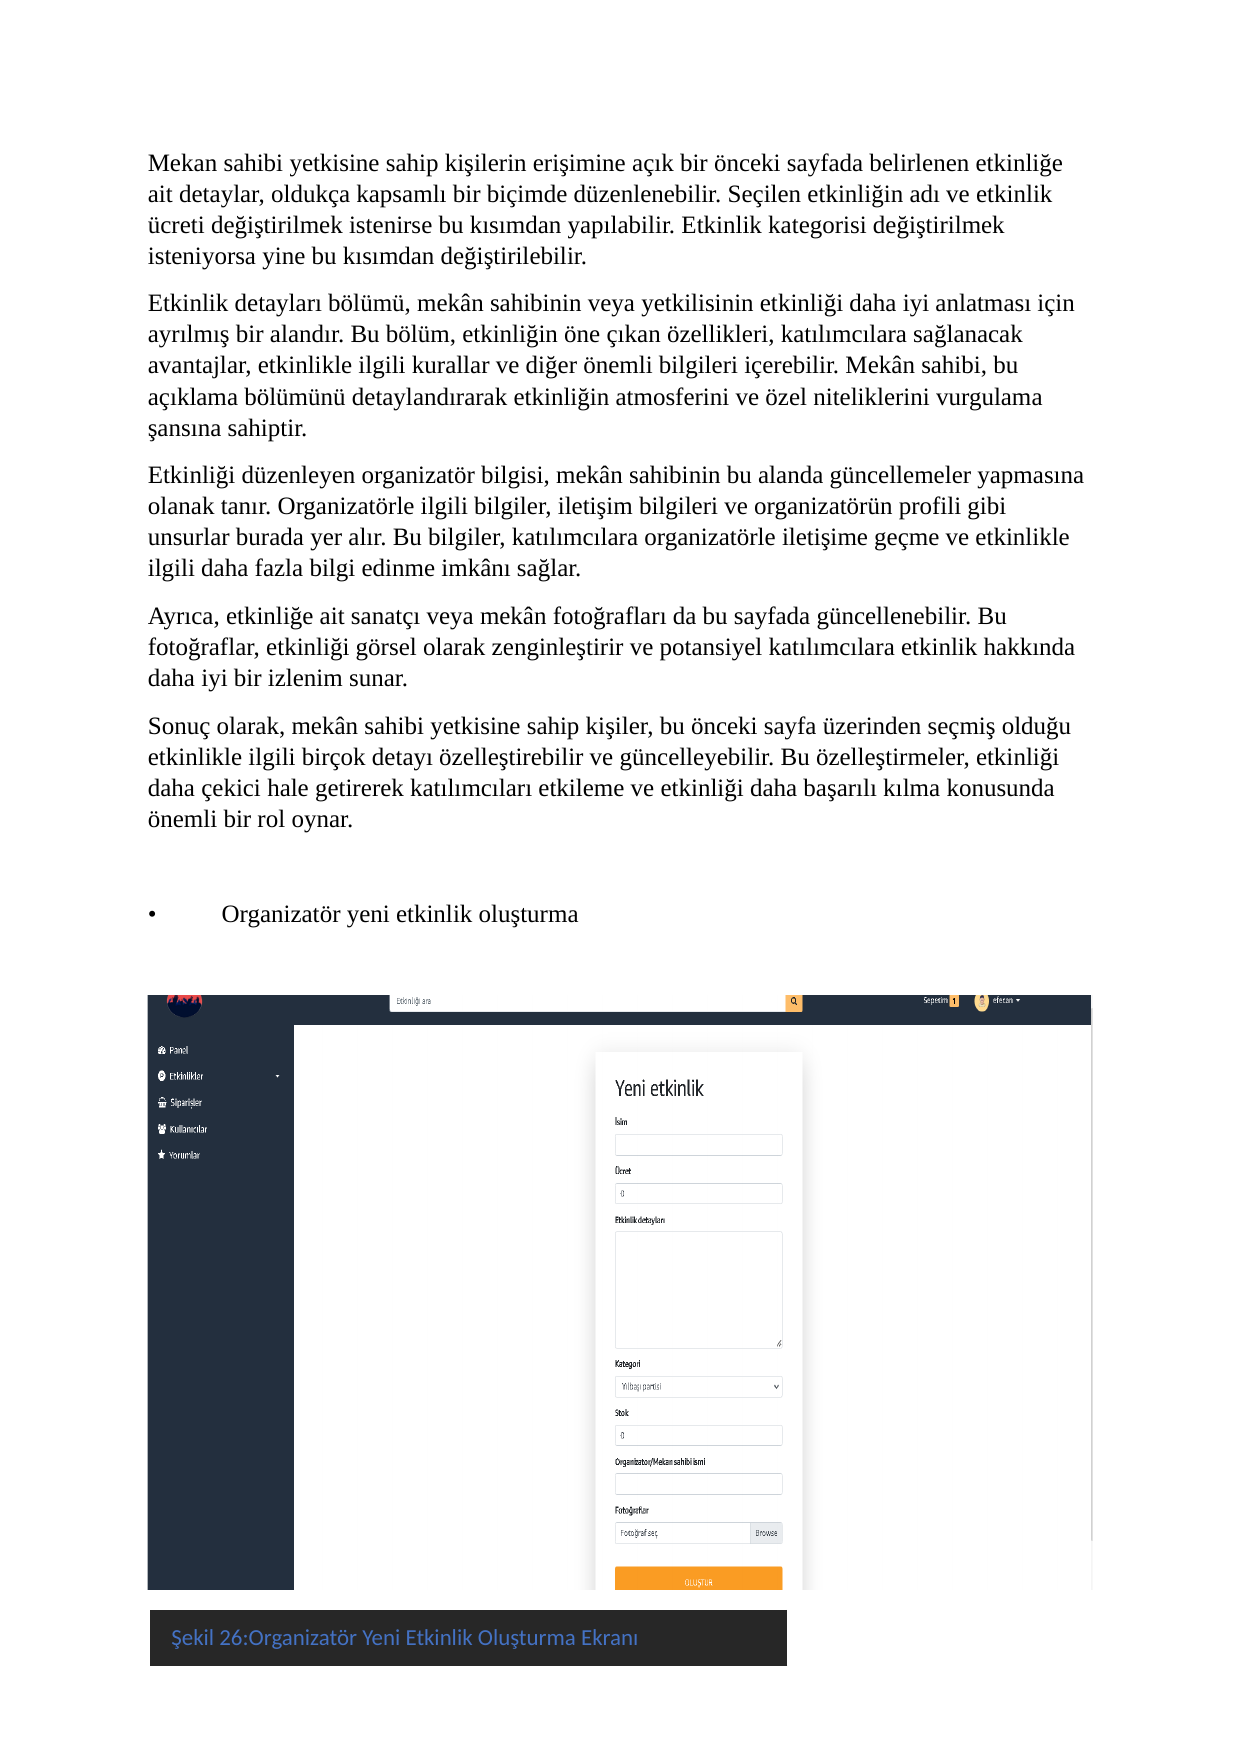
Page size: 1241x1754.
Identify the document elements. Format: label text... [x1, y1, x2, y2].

text Etkinliği düzenleyen organizatör bilgisi, mekân sahibinin bu alanda güncellemeler yapmasına olanak tanır. Organizatörle ilgili bilgiler, iletişim bilgileri ve organizatörün profili gibi unsurlar burada yer alır. Bu bilgiler, katılımcılara organizatörle iletişime geçme ve etkinlikle ilgili daha fazla bilgi edinme imkânı sağlar. [148, 460, 1093, 582]
picture [147, 995, 1093, 1590]
text Sonuç olarak, mekân sahibi yetkisine sahip kişiler, bu önceki sayfa üzerinden seçmiş olduğu etkinlikle ilgili birçok detayı özelleştirebilir ve güncelleyebilir. Bu özelleştirmeler, etkinliği daha çekici hale getirerek katılımcıları etkileme ve etkinliği daha başarılı kılma konusunda önemli bir rol oynar. [148, 711, 1093, 833]
text Mekan sahibi yetkisine sahip kişilerin erişimine açık bir önceki sayfada belirlenen etkinliğe ait detaylar, oldukça kapsamlı bir biçimde düzenlenebilir. Seçilen etkinliğin adı ve etkinlik ücreti değiştirilmek istenirse bu kısımdan yapılabilir. Etkinlik kategorisi değiştirilmek isteniyorsa yine bu kısımdan değiştirilebilir. [148, 148, 1093, 269]
text Ayrıca, etkinliğe ait sanatçı veya mekân fotoğrafları da bu sayfada güncellenebilir. Bu fotoğraflar, etkinliği görsel olarak zenginleştirir ve potansiyel katılımcılara etkinlik hakkında daha iyi bir izlenim sunar. [148, 601, 1093, 692]
list Organizatör yeni etkinlik oluşturma [148, 899, 1093, 928]
text Etkinlik detayları bölümü, mekân sahibinin veya yetkilisinin etkinliği daha iyi anlatması için ayrılmış bir alandır. Bu bölüm, etkinliğin öne çıkan özellikleri, katılımcılara sağlanacak avantajlar, etkinlikle ilgili kurallar ve diğer önemli bilgileri içerebilir. Mekân sahibi, bu açıklama bölümünü detaylandırarak etkinliğin atmosferini ve özel niteliklerini vurgulama şansına sahiptir. [148, 288, 1093, 441]
